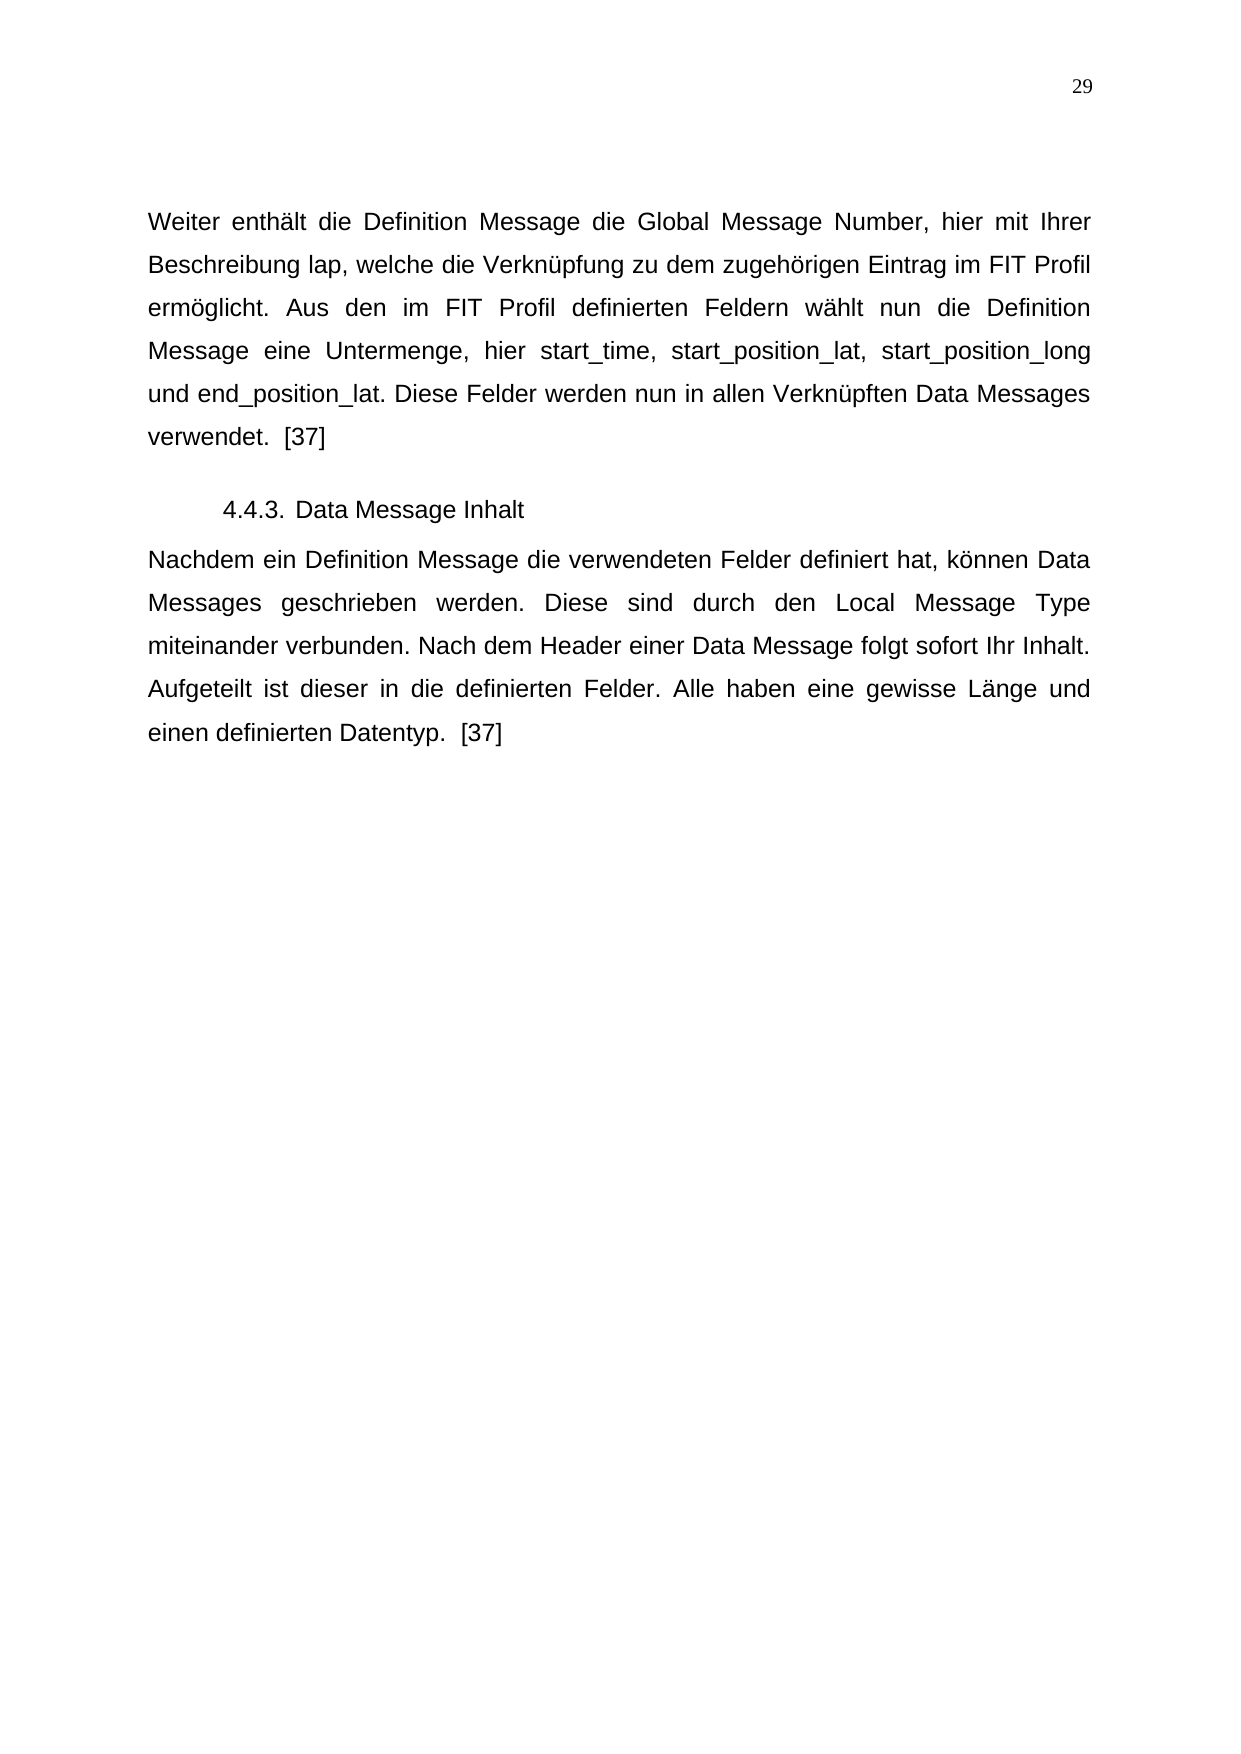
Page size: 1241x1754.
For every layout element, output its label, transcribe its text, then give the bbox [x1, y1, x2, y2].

subtitle Data Message Inhalt [223, 496, 974, 524]
text Nachdem ein Definition Message die verwendeten Felder definiert hat, können Data Messages geschrieben werden. Diese sind durch den Local Message Type miteinander verbunden. Nach dem Header einer Data Message folgt sofort Ihr Inhalt. Aufgeteilt ist dieser in die definierten Felder. Alle haben eine gewisse Länge und einen definierten Datentyp. [148, 545, 1092, 746]
text Weiter enthält die Definition Message die Global Message Number, hier mit Ihrer Beschreibung lap, welche die Verknüpfung zu dem zugehörigen Eintrag im FIT Profil ermöglicht. Aus den im FIT Profil definierten Feldern wählt nun die Definition Message eine Untermenge, hier start_time, start_position_lat, start_position_long und end_position_lat. Diese Felder werden nun in allen Verknüpften Data Messages verwendet. [148, 207, 1092, 451]
